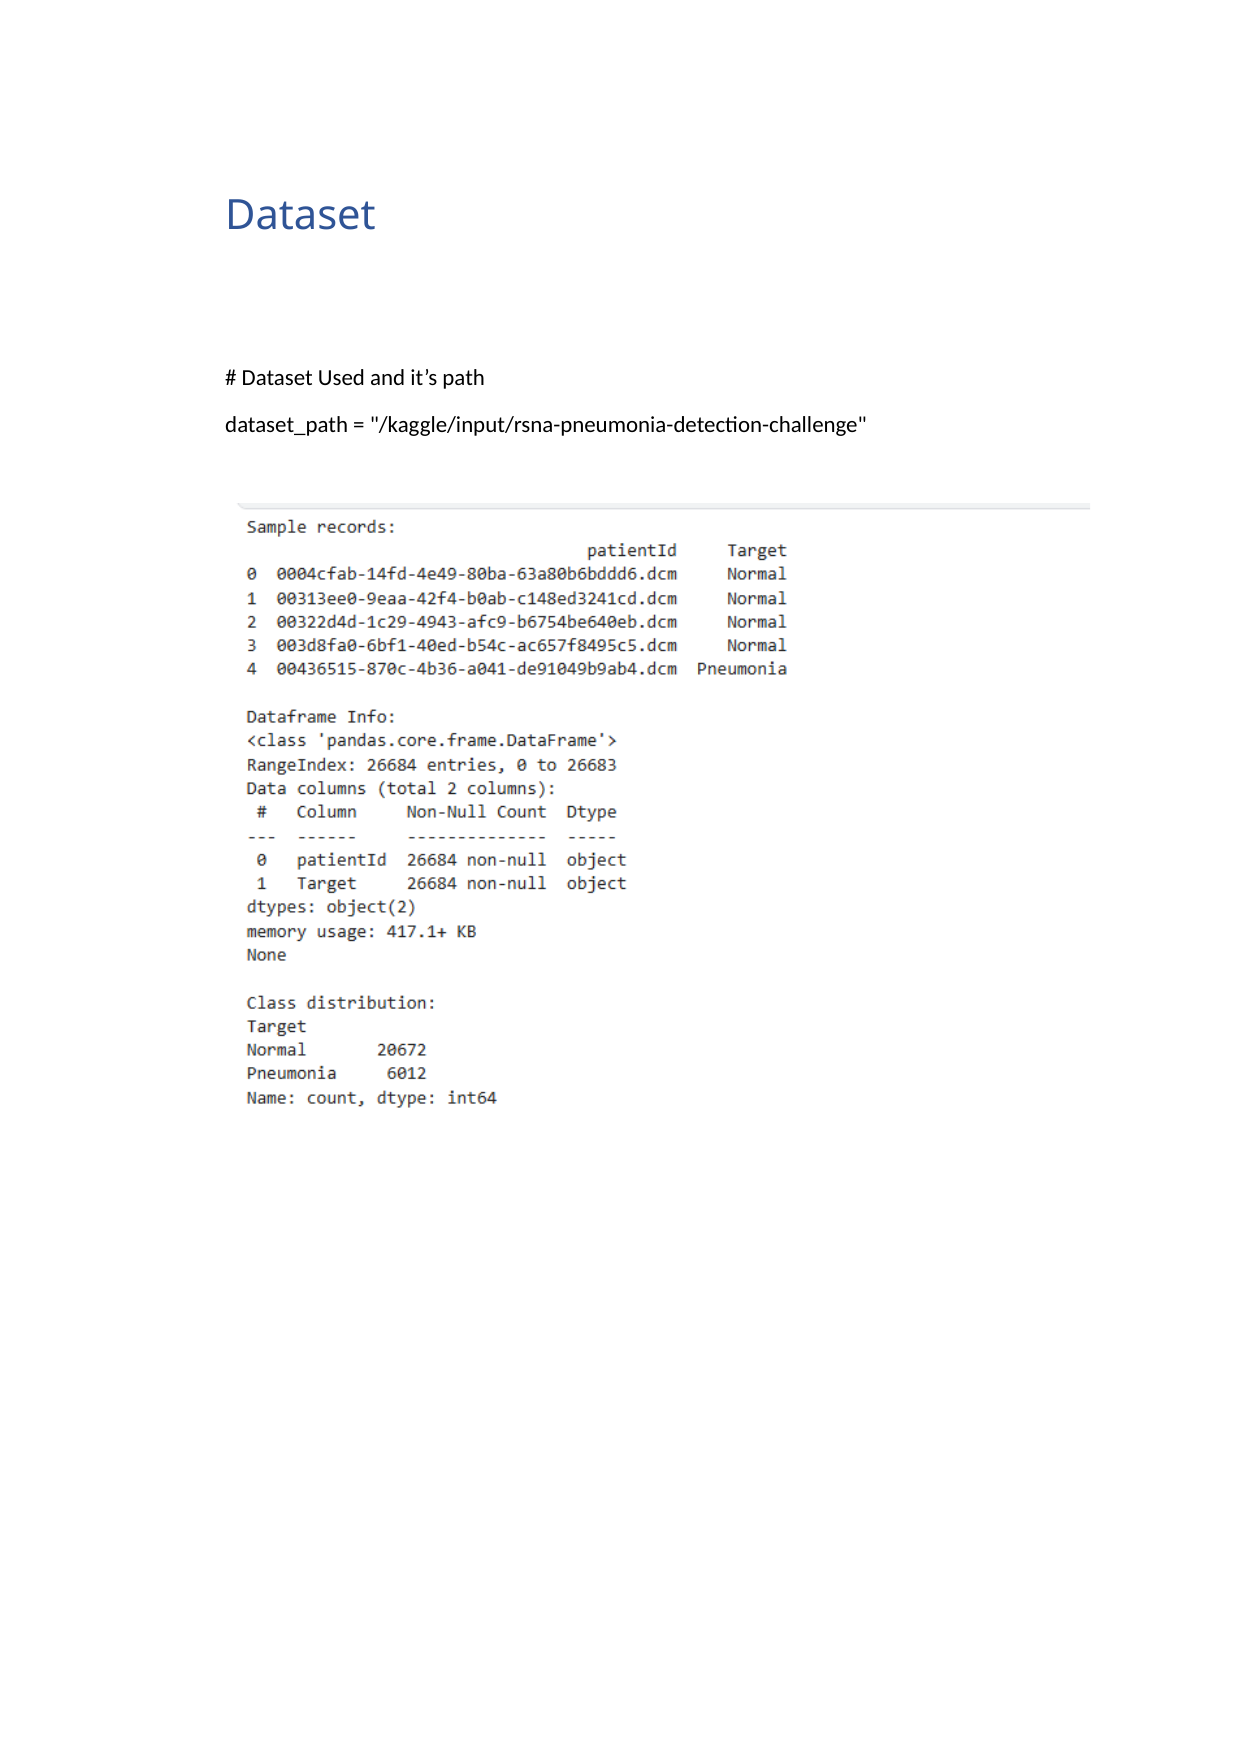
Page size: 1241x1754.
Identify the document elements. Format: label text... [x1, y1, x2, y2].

subtitle Dataset [225, 185, 1090, 303]
text # Dataset Used and it’s path [225, 363, 1090, 391]
picture [225, 503, 1091, 1109]
text dataset_path = "/kaggle/input/rsna-pneumonia-detection-challenge" [225, 410, 1090, 438]
